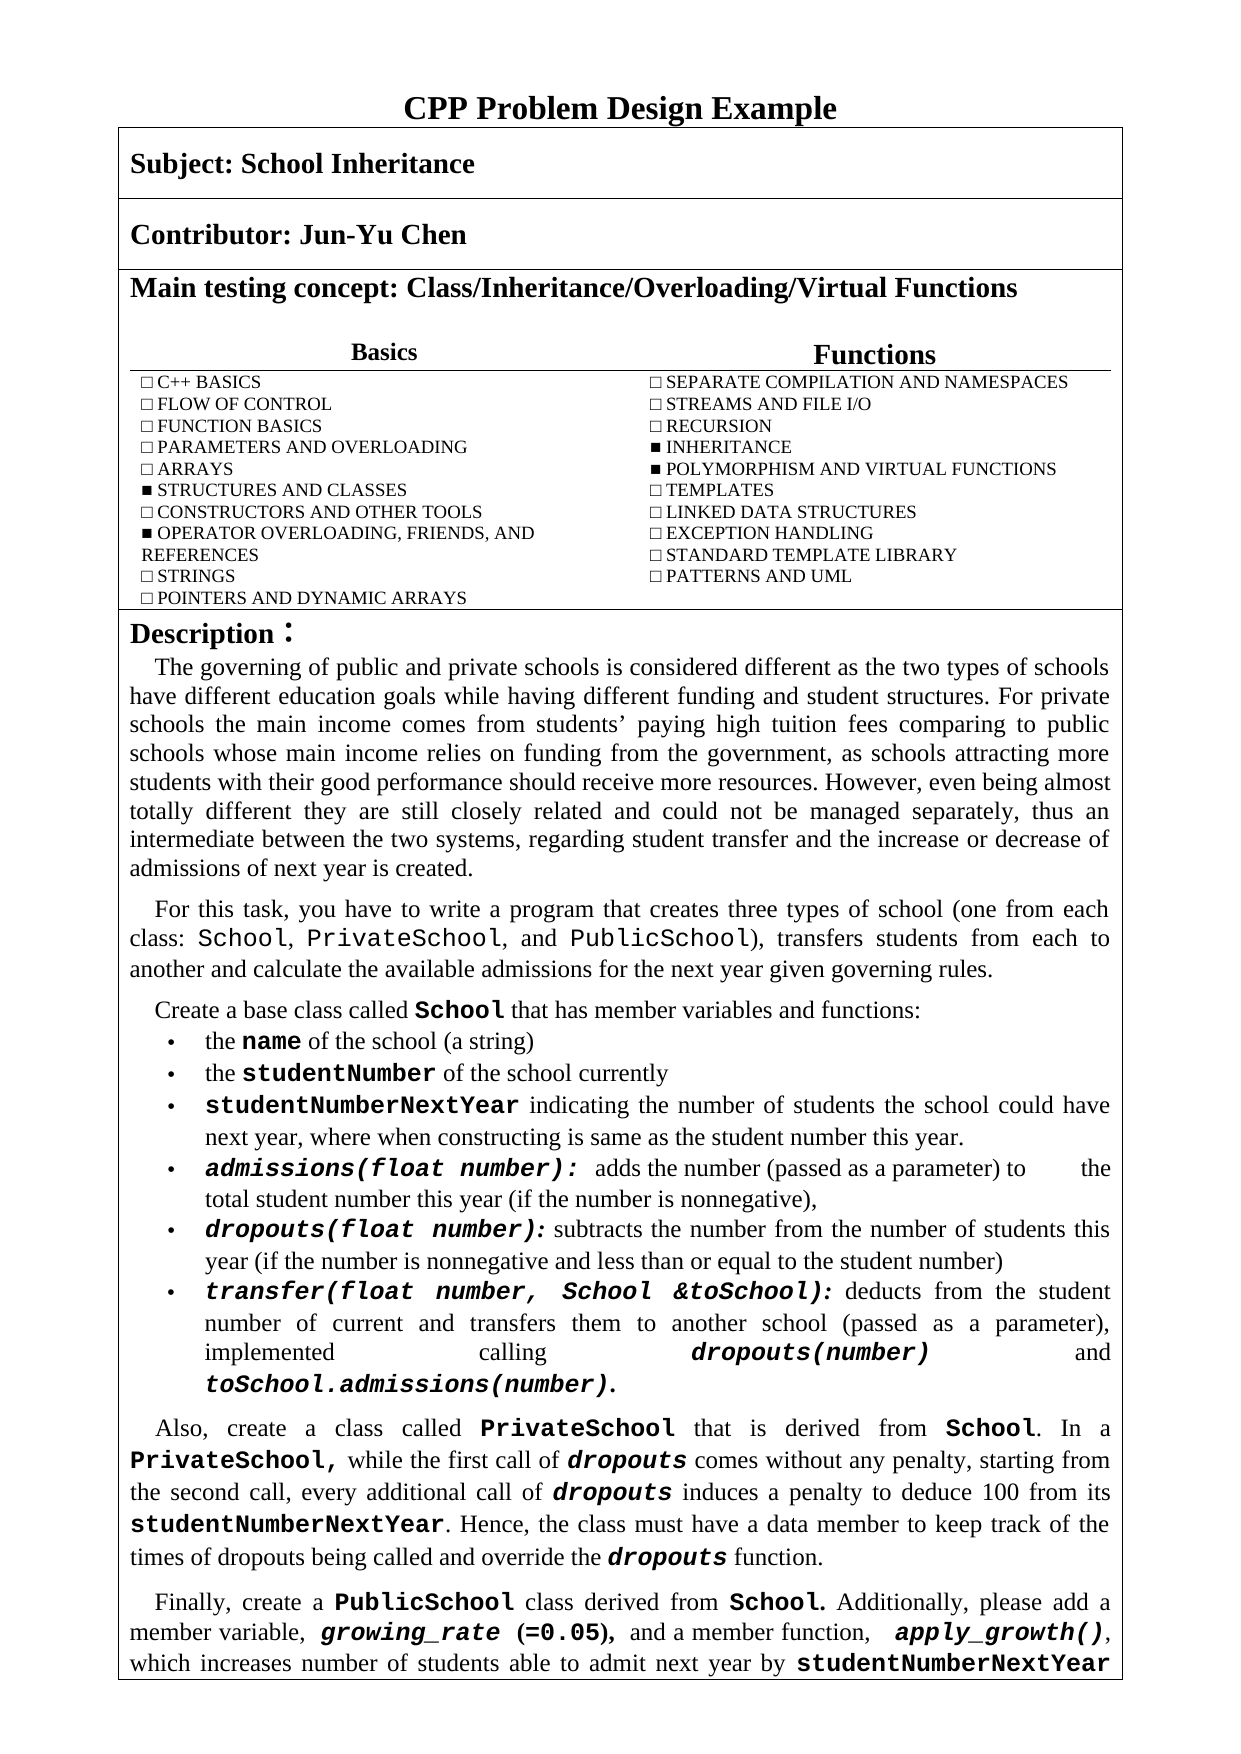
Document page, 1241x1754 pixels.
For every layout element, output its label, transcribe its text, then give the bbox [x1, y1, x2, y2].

table_cell Contributor: Jun-Yu Chen [119, 199, 1122, 269]
text CPP Problem Design Example [118, 89, 1122, 127]
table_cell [119, 610, 1122, 1679]
table_cell Main testing concept: Class/Inheritance/Overloading/Virtual Functions [119, 270, 1122, 609]
table_header Subject: School Inheritance [119, 128, 1122, 198]
